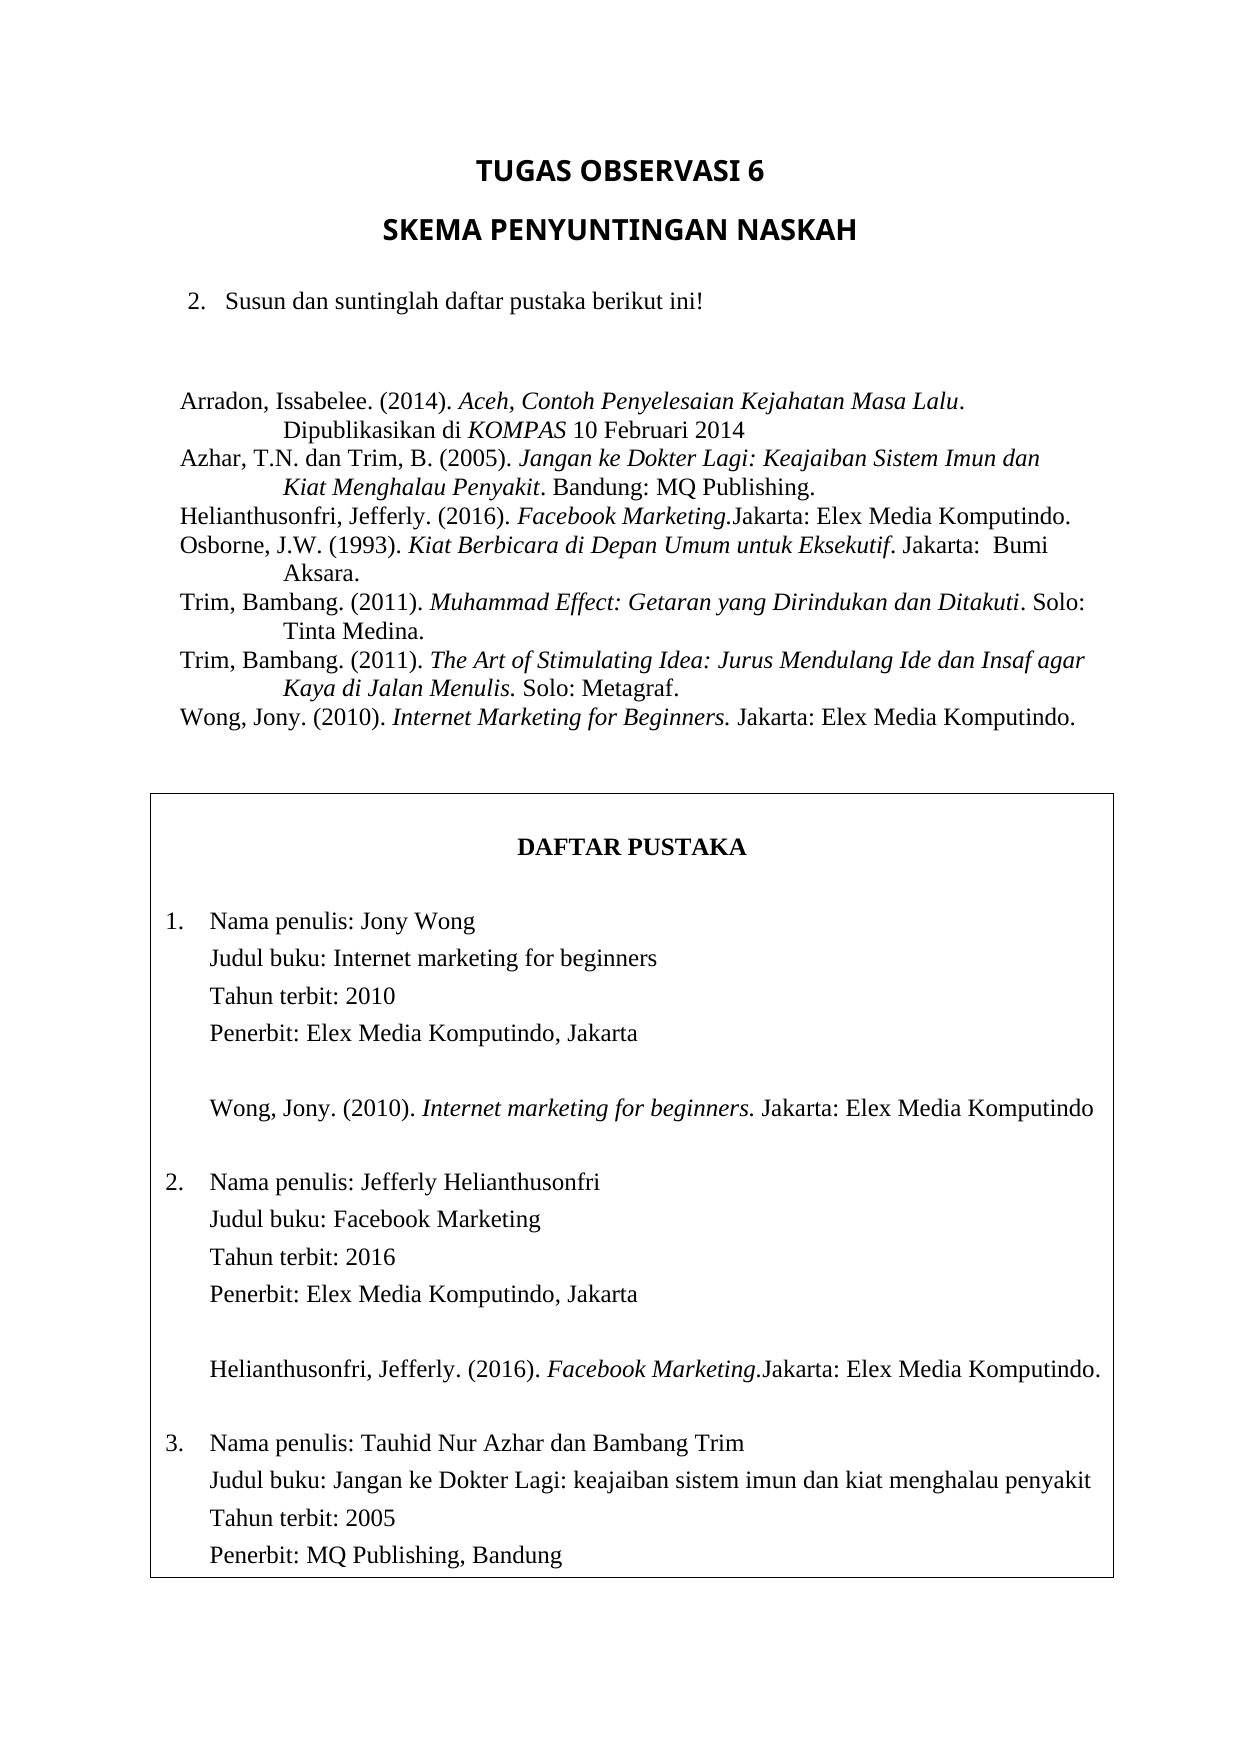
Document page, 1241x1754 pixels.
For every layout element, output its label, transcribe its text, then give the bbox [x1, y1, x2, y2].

text Trim, Bambang. (2011). The Art of Stimulating Idea: Jurus Mendulang Ide dan Insaf agar Kaya di Jalan Menulis. Solo: Metagraf. [179, 645, 1090, 702]
text Azhar, T.N. dan Trim, B. (2005). Jangan ke Dokter Lagi: Keajaiban Sistem Imun dan Kiat Menghalau Penyakit. Bandung: MQ Publishing. [179, 443, 1090, 501]
text Osborne, J.W. (1993). Kiat Berbicara di Depan Umum untuk Eksekutif. Jakarta: Bumi Aksara. [179, 530, 1090, 587]
text Helianthusonfri, Jefferly. (2016). Facebook Marketing.Jakarta: Elex Media Komputindo. [179, 501, 1090, 530]
text Arradon, Issabelee. (2014). Aceh, Contoh Penyelesaian Kejahatan Masa Lalu. Dipublikasikan di KOMPAS 10 Februari 2014 [179, 386, 1090, 443]
text SKEMA PENYUNTINGAN NASKAH [150, 209, 1090, 249]
list Susun dan suntinglah daftar pustaka berikut ini! [187, 286, 1090, 315]
text TUGAS OBSERVASI 6 [150, 150, 1090, 190]
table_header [151, 794, 1113, 1577]
text Wong, Jony. (2010). Internet Marketing for Beginners. Jakarta: Elex Media Komputindo. [179, 702, 1090, 731]
text Trim, Bambang. (2011). Muhammad Effect: Getaran yang Dirindukan dan Ditakuti. Solo: Tinta Medina. [179, 587, 1090, 645]
